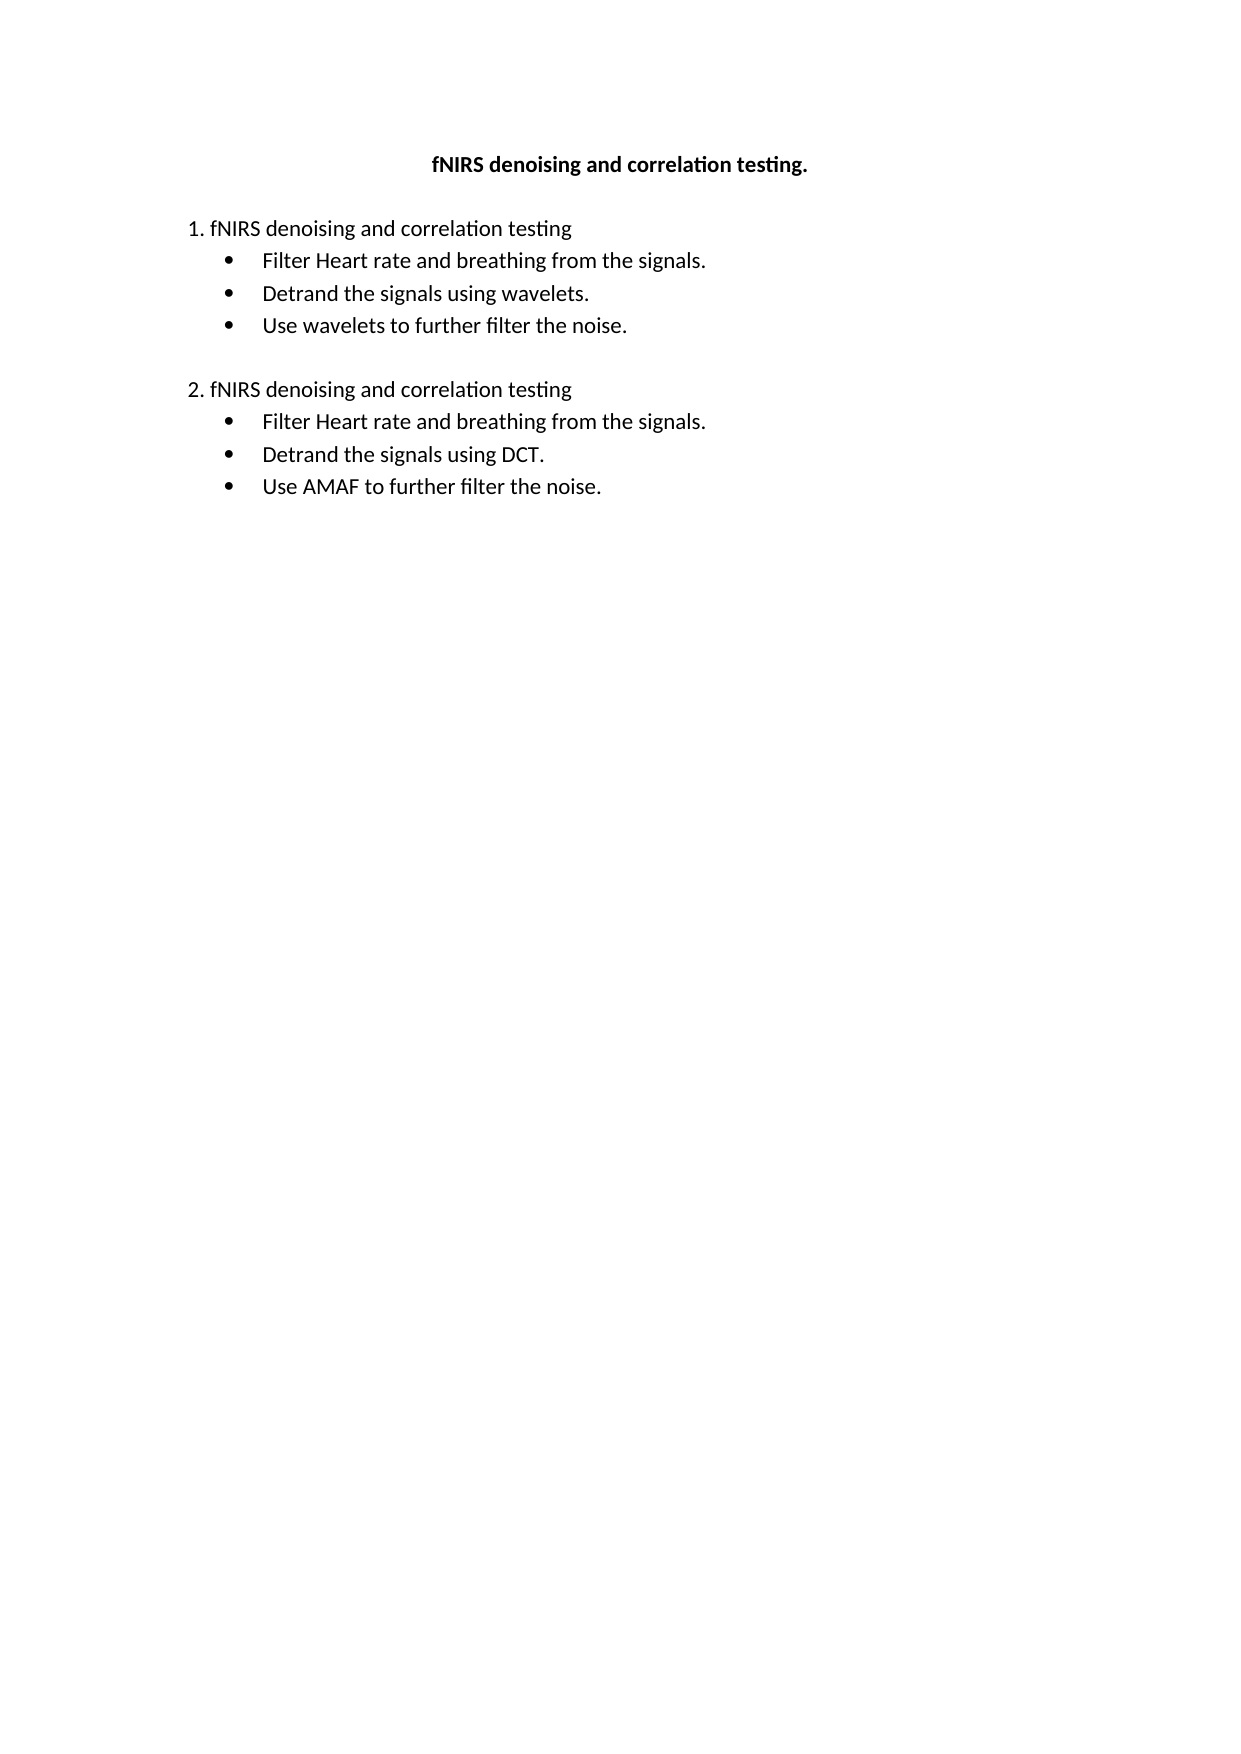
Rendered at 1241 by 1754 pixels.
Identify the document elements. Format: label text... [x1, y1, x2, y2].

list Filter Heart rate and breathing from the signals. [225, 407, 1053, 436]
list Use AMAF to further filter the noise. [225, 472, 1053, 500]
list 1. fNIRS denoising and correlation testing [187, 214, 1053, 242]
list 2. fNIRS denoising and correlation testing [187, 375, 1053, 403]
list Filter Heart rate and breathing from the signals. [225, 247, 1053, 274]
list fNIRS denoising and correlation testing. [187, 150, 1053, 178]
list Detrand the signals using wavelets. [225, 279, 1053, 307]
list Use wavelets to further filter the noise. [225, 311, 1053, 339]
list Detrand the signals using DCT. [225, 440, 1053, 468]
